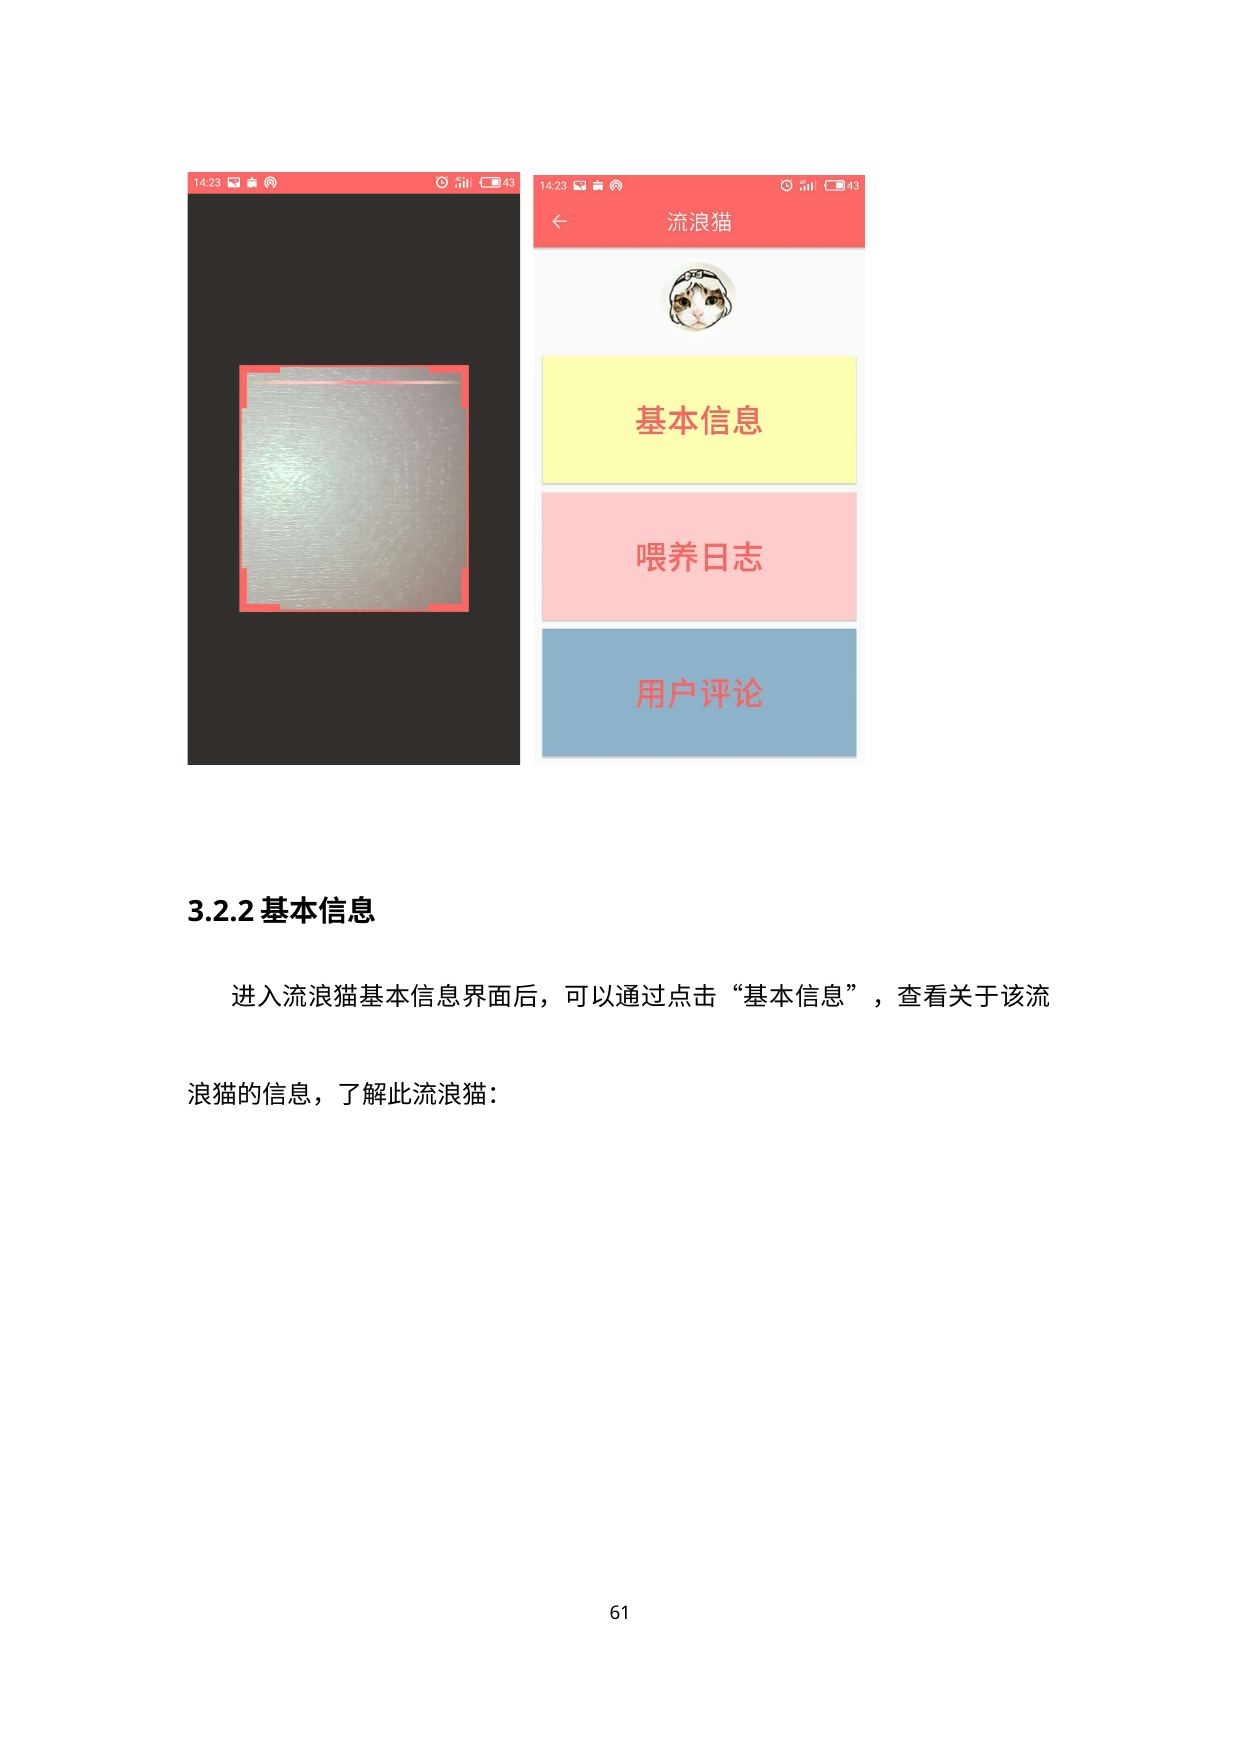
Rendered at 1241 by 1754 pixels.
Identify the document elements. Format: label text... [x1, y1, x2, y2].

text 3.2.2基本信息 [187, 876, 1053, 941]
picture [187, 172, 521, 765]
picture [533, 175, 865, 765]
text 进入流浪猫基本信息界面后，可以通过点击“基本信息”，查看关于该流浪猫的信息，了解此流浪猫： [187, 962, 1053, 1125]
